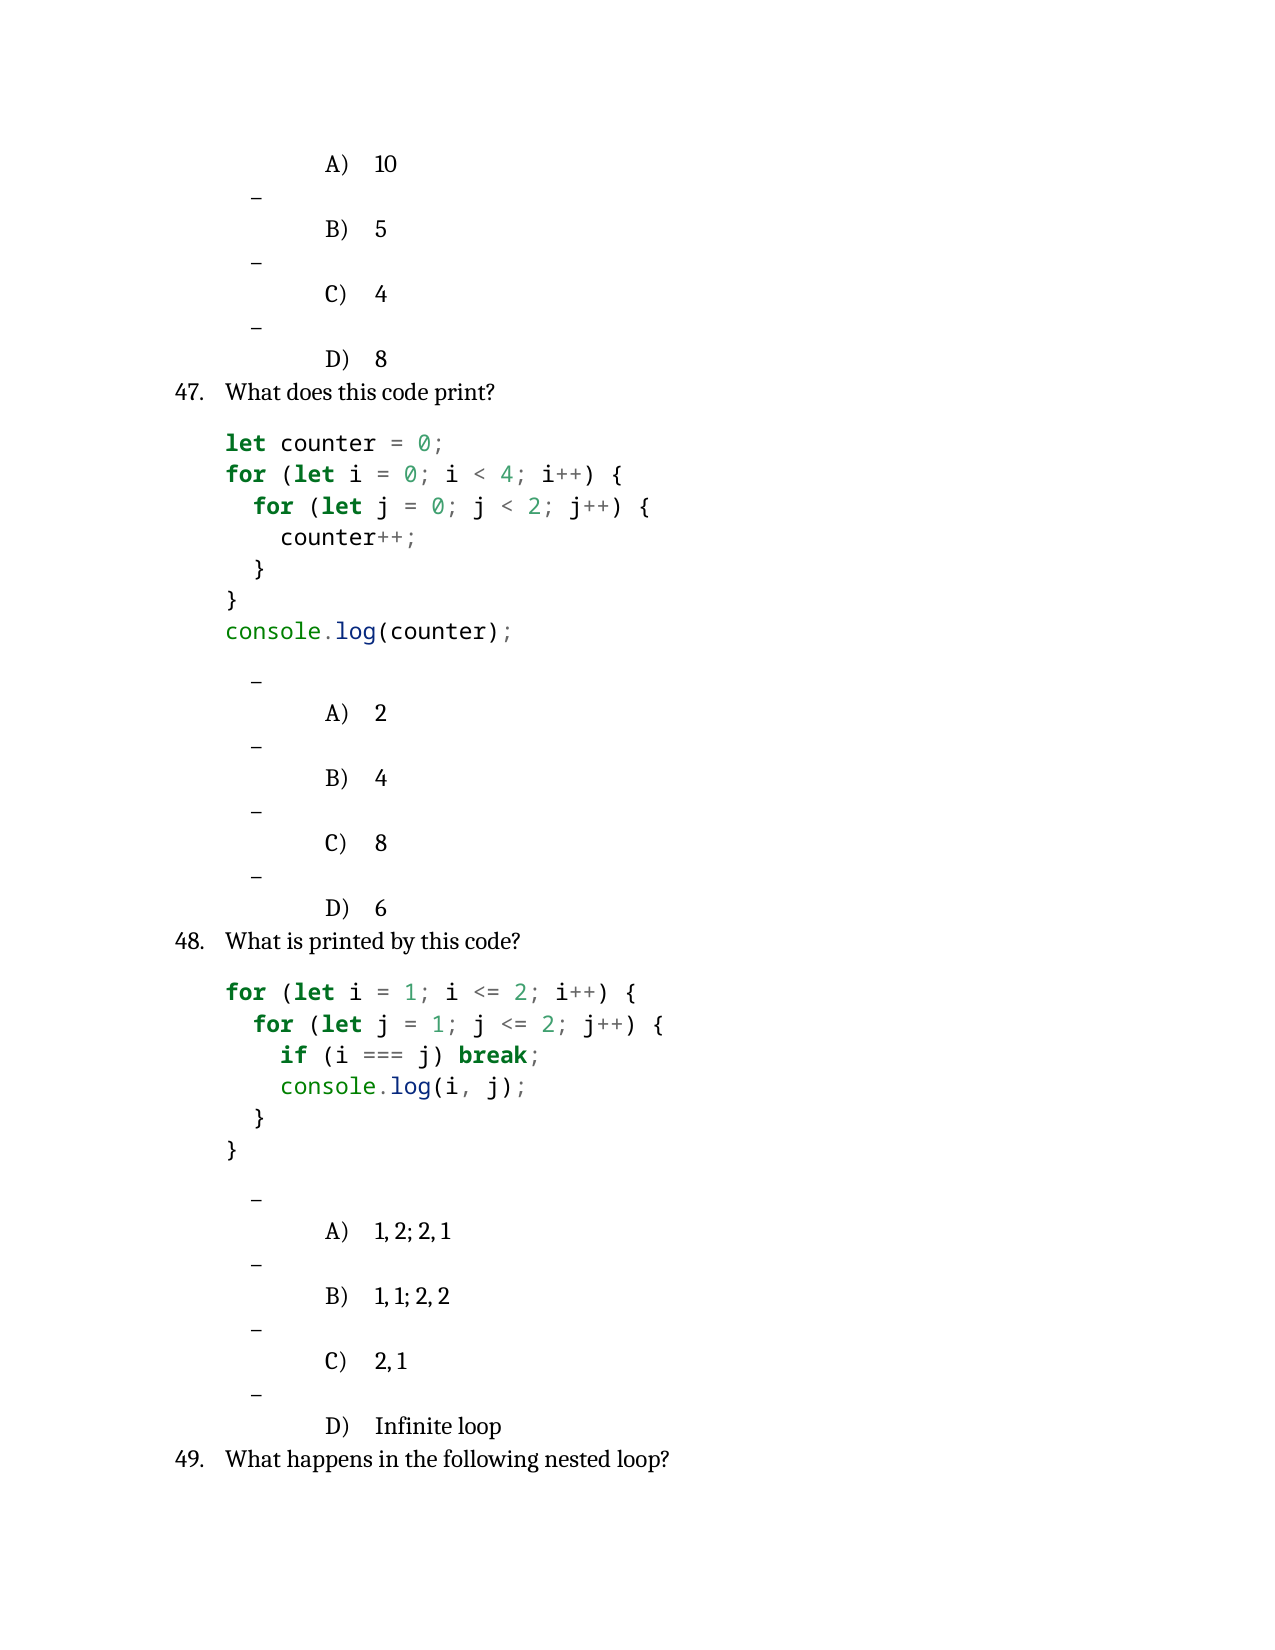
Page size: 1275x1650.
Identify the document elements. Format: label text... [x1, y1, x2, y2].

list 8 [325, 345, 1125, 374]
list 1, 1; 2, 2 [325, 1282, 1125, 1311]
list 10 [325, 150, 1125, 179]
list let counter = 0; for (let i = 0; i < 4; i++) { for (let j = 0; j < 2; j++) { counter++; } } console.log(counter); [175, 427, 1125, 646]
list 1, 2; 2, 1 [325, 1217, 1125, 1246]
list 4 [325, 280, 1125, 309]
list 2, 1 [325, 1347, 1125, 1376]
list What is printed by this code? [175, 927, 1125, 955]
list 8 [325, 829, 1125, 858]
list 5 [325, 215, 1125, 244]
list 4 [325, 764, 1125, 793]
list What does this code print? [175, 377, 1125, 406]
list Infinite loop [325, 1412, 1125, 1441]
list What happens in the following nested loop? [175, 1444, 1125, 1473]
list for (let i = 1; i <= 2; i++) { for (let j = 1; j <= 2; j++) { if (i === j) break; console.log(i, j); } } [175, 976, 1125, 1164]
list 6 [325, 894, 1125, 923]
list 2 [325, 699, 1125, 728]
